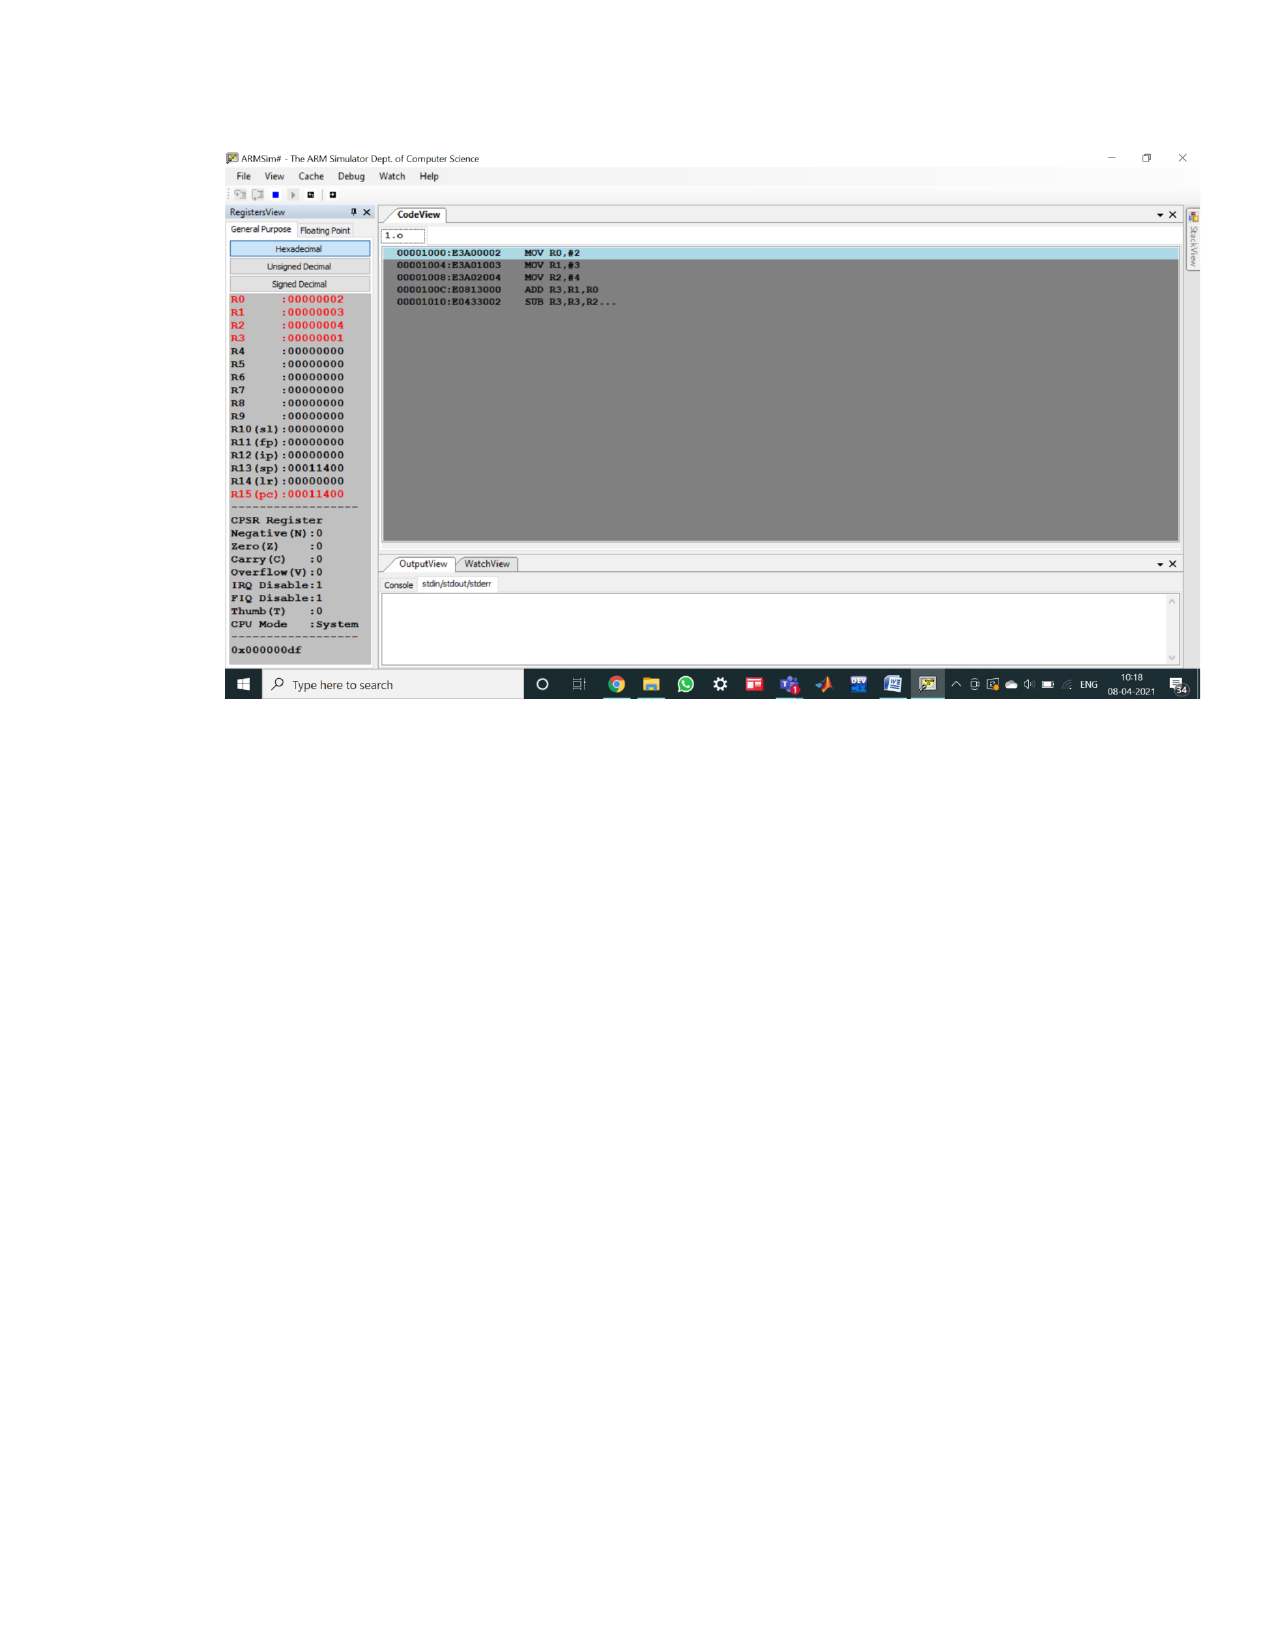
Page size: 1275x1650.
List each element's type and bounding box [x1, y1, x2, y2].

picture [225, 150, 1200, 699]
